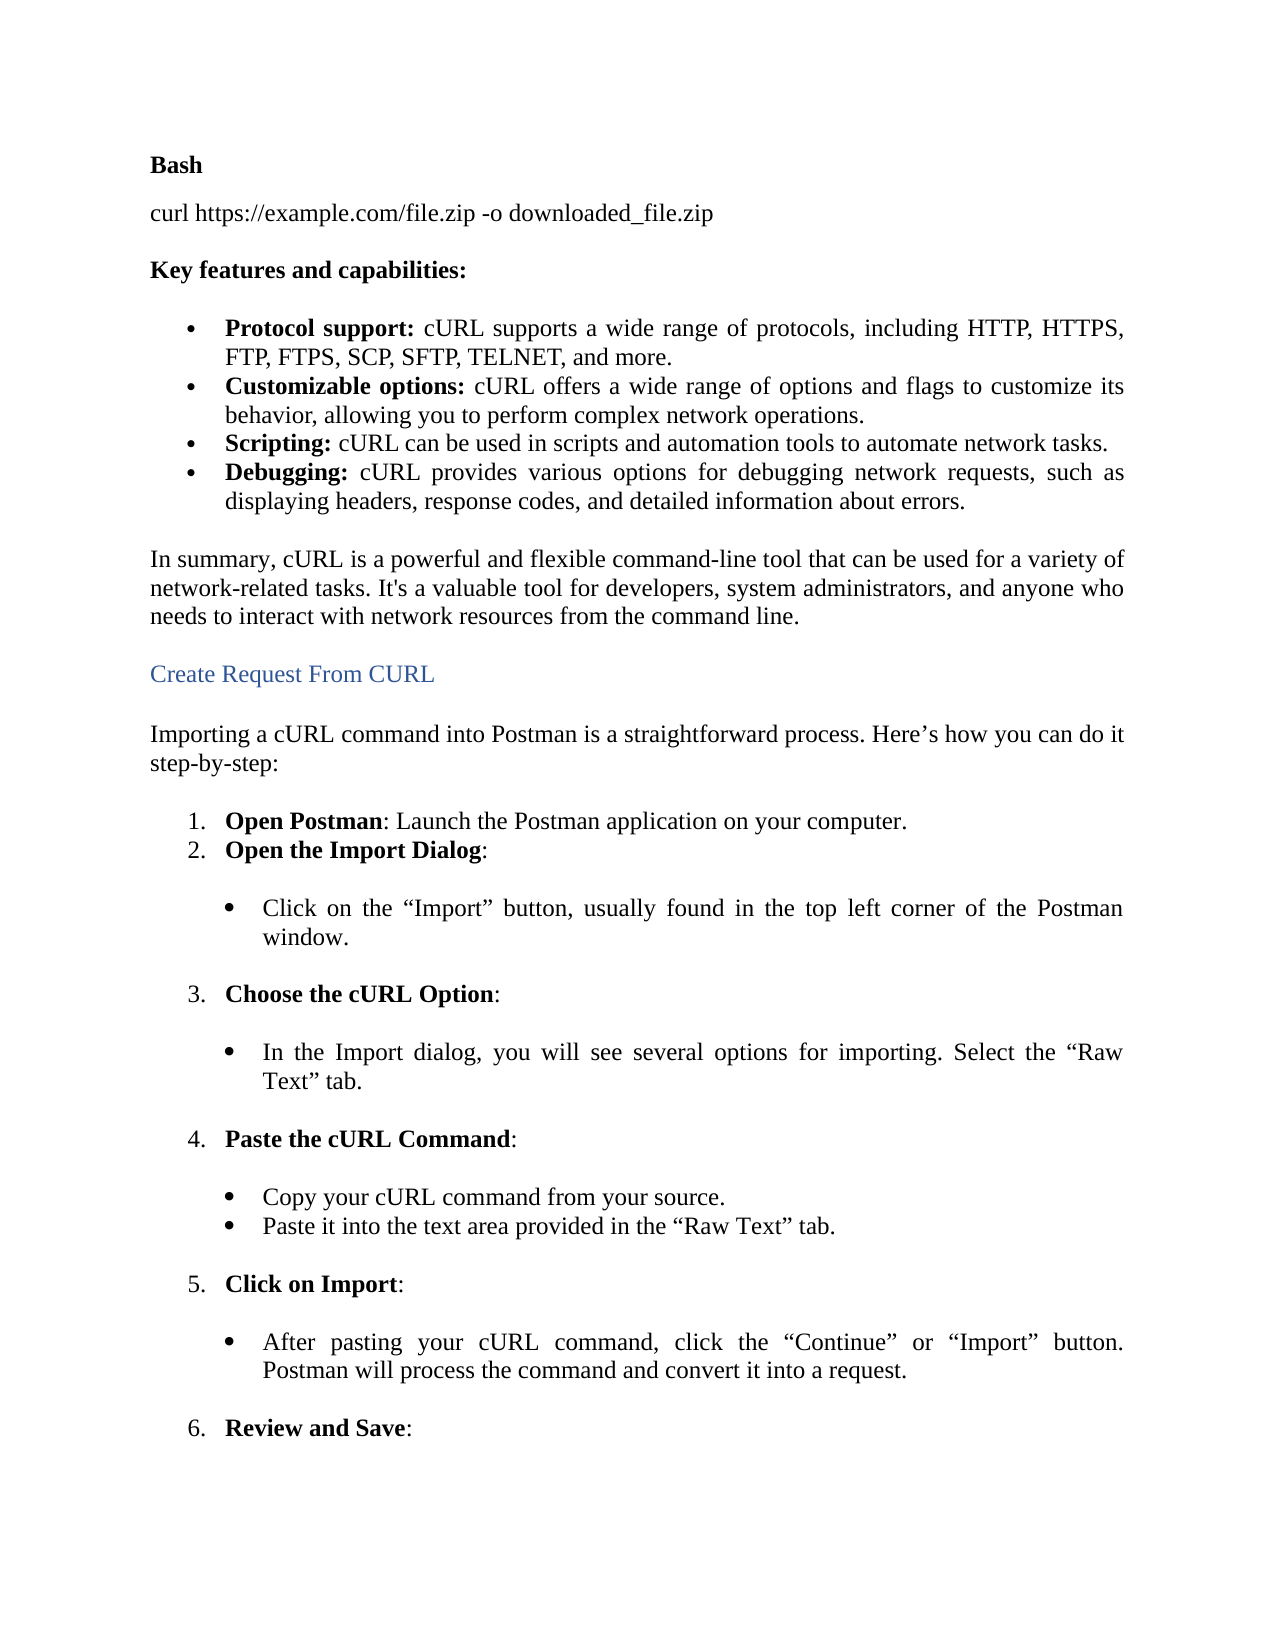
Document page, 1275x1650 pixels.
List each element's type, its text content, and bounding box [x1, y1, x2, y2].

list Open the Import Dialog: [187, 835, 1125, 864]
list Copy your cURL command from your source. [225, 1182, 1125, 1211]
list Review and Save: [187, 1413, 1125, 1442]
list Customizable options: cURL offers a wide range of options and flags to customize its behavior, allowing you to perform complex network operations. [187, 371, 1125, 428]
list Paste the cURL Command: [187, 1124, 1125, 1153]
list Paste it into the text area provided in the “Raw Text” tab. [225, 1211, 1125, 1239]
text In summary, cURL is a powerful and flexible command-line tool that can be used for a variety of network-related tasks. It's a valuable tool for developers, system administrators, and anyone who needs to interact with network resources from the command line. [150, 544, 1125, 630]
list After pasting your cURL command, click the “Continue” or “Import” button. Postman will process the command and convert it into a request. [225, 1327, 1125, 1384]
list Scripting: cURL can be used in scripts and automation tools to automate network tasks. [187, 428, 1125, 457]
list Choose the cURL Option: [187, 979, 1125, 1008]
list Protocol support: cURL supports a wide range of protocols, including HTTP, HTTPS, FTP, FTPS, SCP, SFTP, TELNET, and more. [187, 313, 1125, 371]
list Click on Import: [187, 1269, 1125, 1297]
text Bash [150, 150, 1125, 179]
text Importing a cURL command into Postman is a straightforward process. Here’s how you can do it step-by-step: [150, 719, 1125, 777]
list Debugging: cURL provides various options for debugging network requests, such as displaying headers, response codes, and detailed information about errors. [187, 457, 1125, 515]
list Click on the “Import” button, usually found in the top left corner of the Postman window. [225, 893, 1125, 950]
list In the Import dialog, you will see several options for importing. Select the “Raw Text” tab. [225, 1037, 1125, 1095]
list Open Postman: Launch the Postman application on your computer. [187, 806, 1125, 835]
text curl https://example.com/file.zip -o downloaded_file.zip [150, 198, 1125, 226]
text Key features and capabilities: [150, 256, 1125, 284]
subtitle Create Request From CURL [150, 659, 1125, 688]
